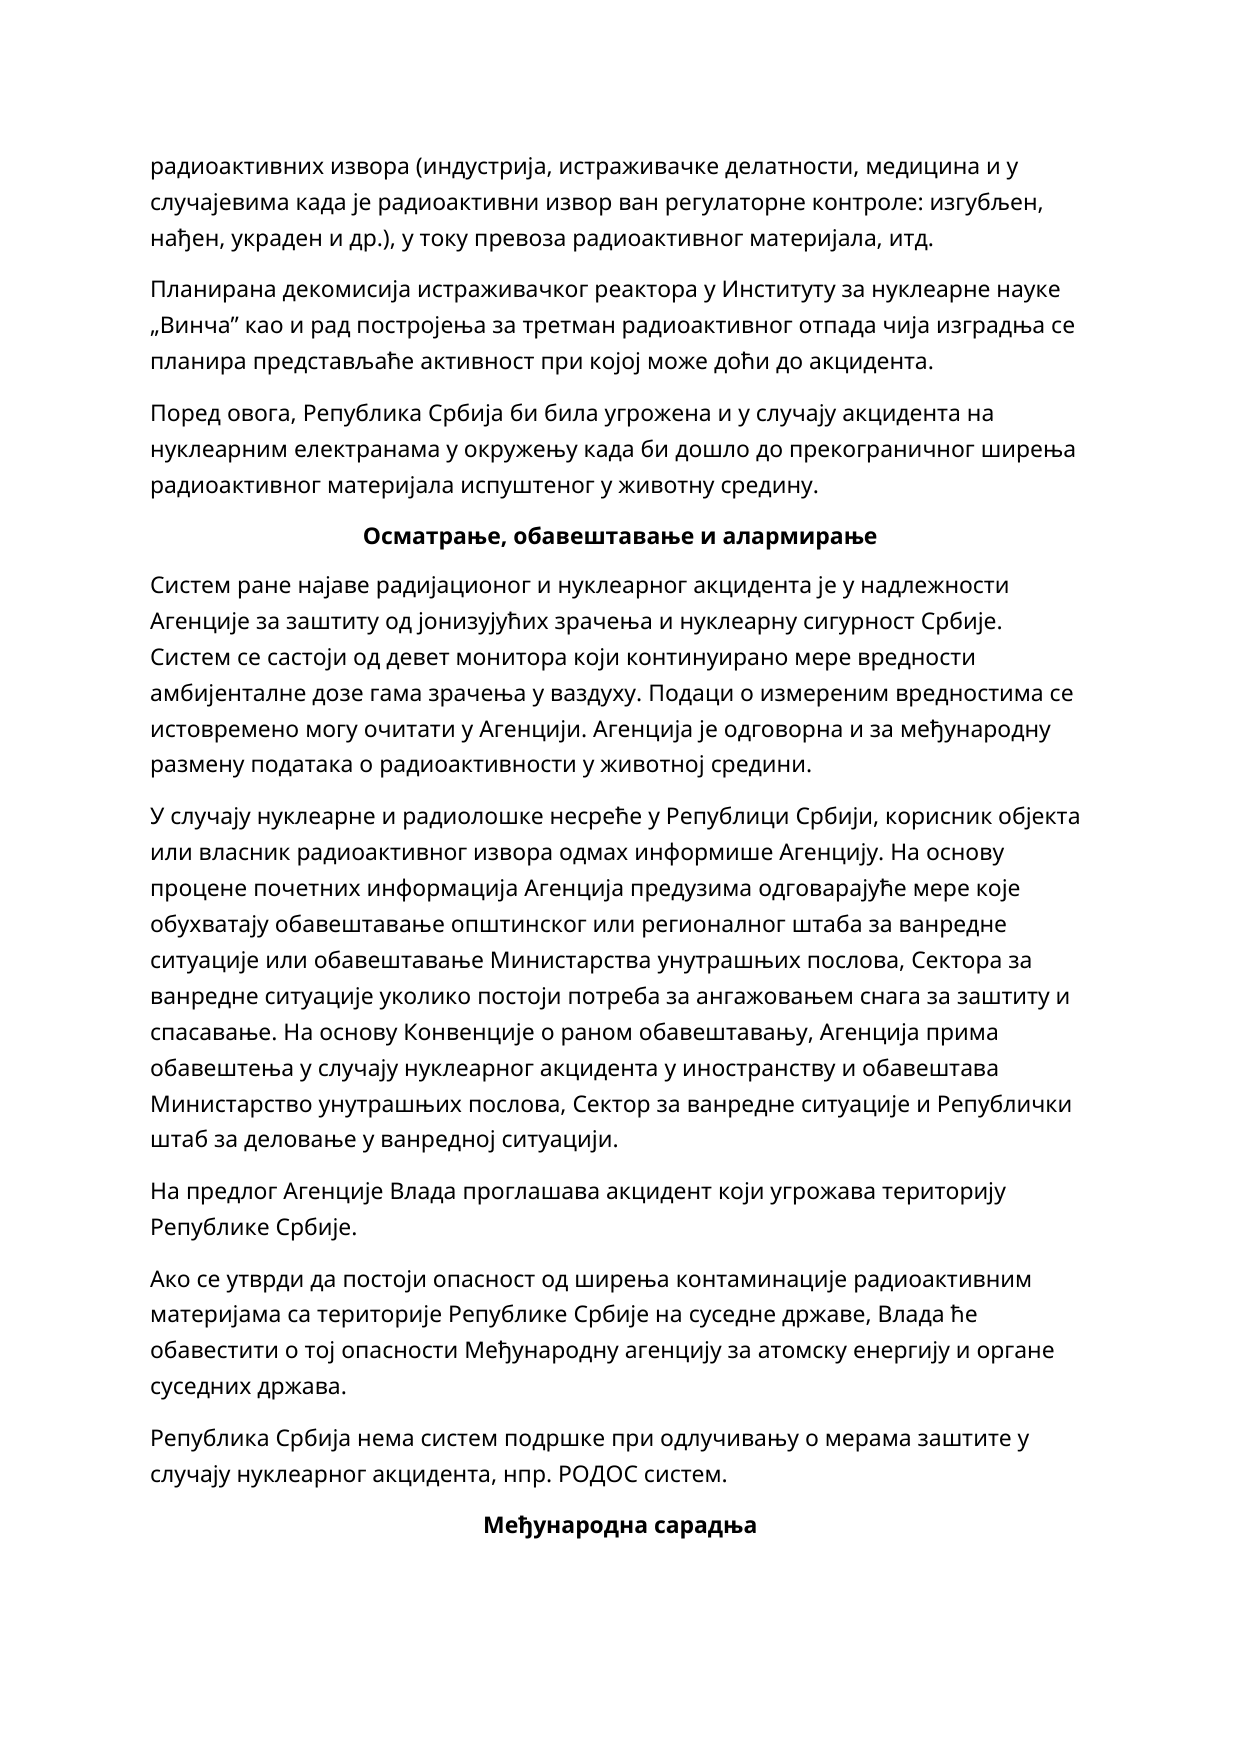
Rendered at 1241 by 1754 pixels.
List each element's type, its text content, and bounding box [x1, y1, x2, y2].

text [150, 150, 1090, 253]
text Међународна сарадња [150, 1509, 1090, 1541]
text Поред овога, Република Србија би била угрожена и у случају акцидента на нуклеарним електранама у окружењу када би дошло до прекограничног ширења радиоактивног материјала испуштеног у животну средину. [150, 397, 1090, 500]
text Осматрање, обавештавање и алармирање [150, 520, 1090, 552]
text Систем ране најаве радијационог и нуклеарног акцидента је у надлежности Агенције за заштиту од јонизујућих зрачења и нуклеарну сигурност Србије. Систем се састоји од девет монитора који континуирано мере вредности амбијенталне дозе гама зрачења у ваздуху. Подаци о измереним вредностима се истовремено могу очитати у Агенцији. Агенција је одговорна и за међународну размену података о радиоактивности у животној средини. [150, 569, 1090, 780]
text У случају нуклеарне и радиолошке несреће у Републици Србији, корисник објекта или власник радиоактивног извора одмах информише Агенцију. На основу процене почетних информација Агенција предузима одговарајуће мере које обухватају обавештавање општинског или регионалног штаба за ванредне ситуације или обавештавање Министарства унутрашњих послова, Сектора за ванредне ситуације уколико постоји потреба за ангажовањем снага за заштиту и спасавање. На основу Конвенције о раном обавештавању, Агенција прима обавештења у случају нуклеарног акцидента у иностранству и обавештава Министарство унутрашњих послова, Сектор за ванредне ситуације и Републички штаб за деловање у ванредној ситуацији. [150, 800, 1090, 1155]
text Планирана декомисија истраживачког реактора у Институту за нуклеарне науке „Винча” као и рад постројења за третман радиоактивног отпада чија изградња се планира представљаће активност при којој може доћи до акцидента. [150, 273, 1090, 377]
text На предлог Агенције Влада проглашава акцидент који угрожава територију Републике Србије. [150, 1175, 1090, 1242]
text Ако се утврди да постоји опасност од ширења контаминације радиоактивним материјама са територије Републике Србије на суседне државе, Влада ће обавестити о тој опасности Међународну агенцију за атомску енергију и органе суседних држава. [150, 1262, 1090, 1402]
text Република Србија нема систем подршке при одлучивању о мерама заштите у случају нуклеарног акцидента, нпр. РОДОС систем. [150, 1422, 1090, 1489]
